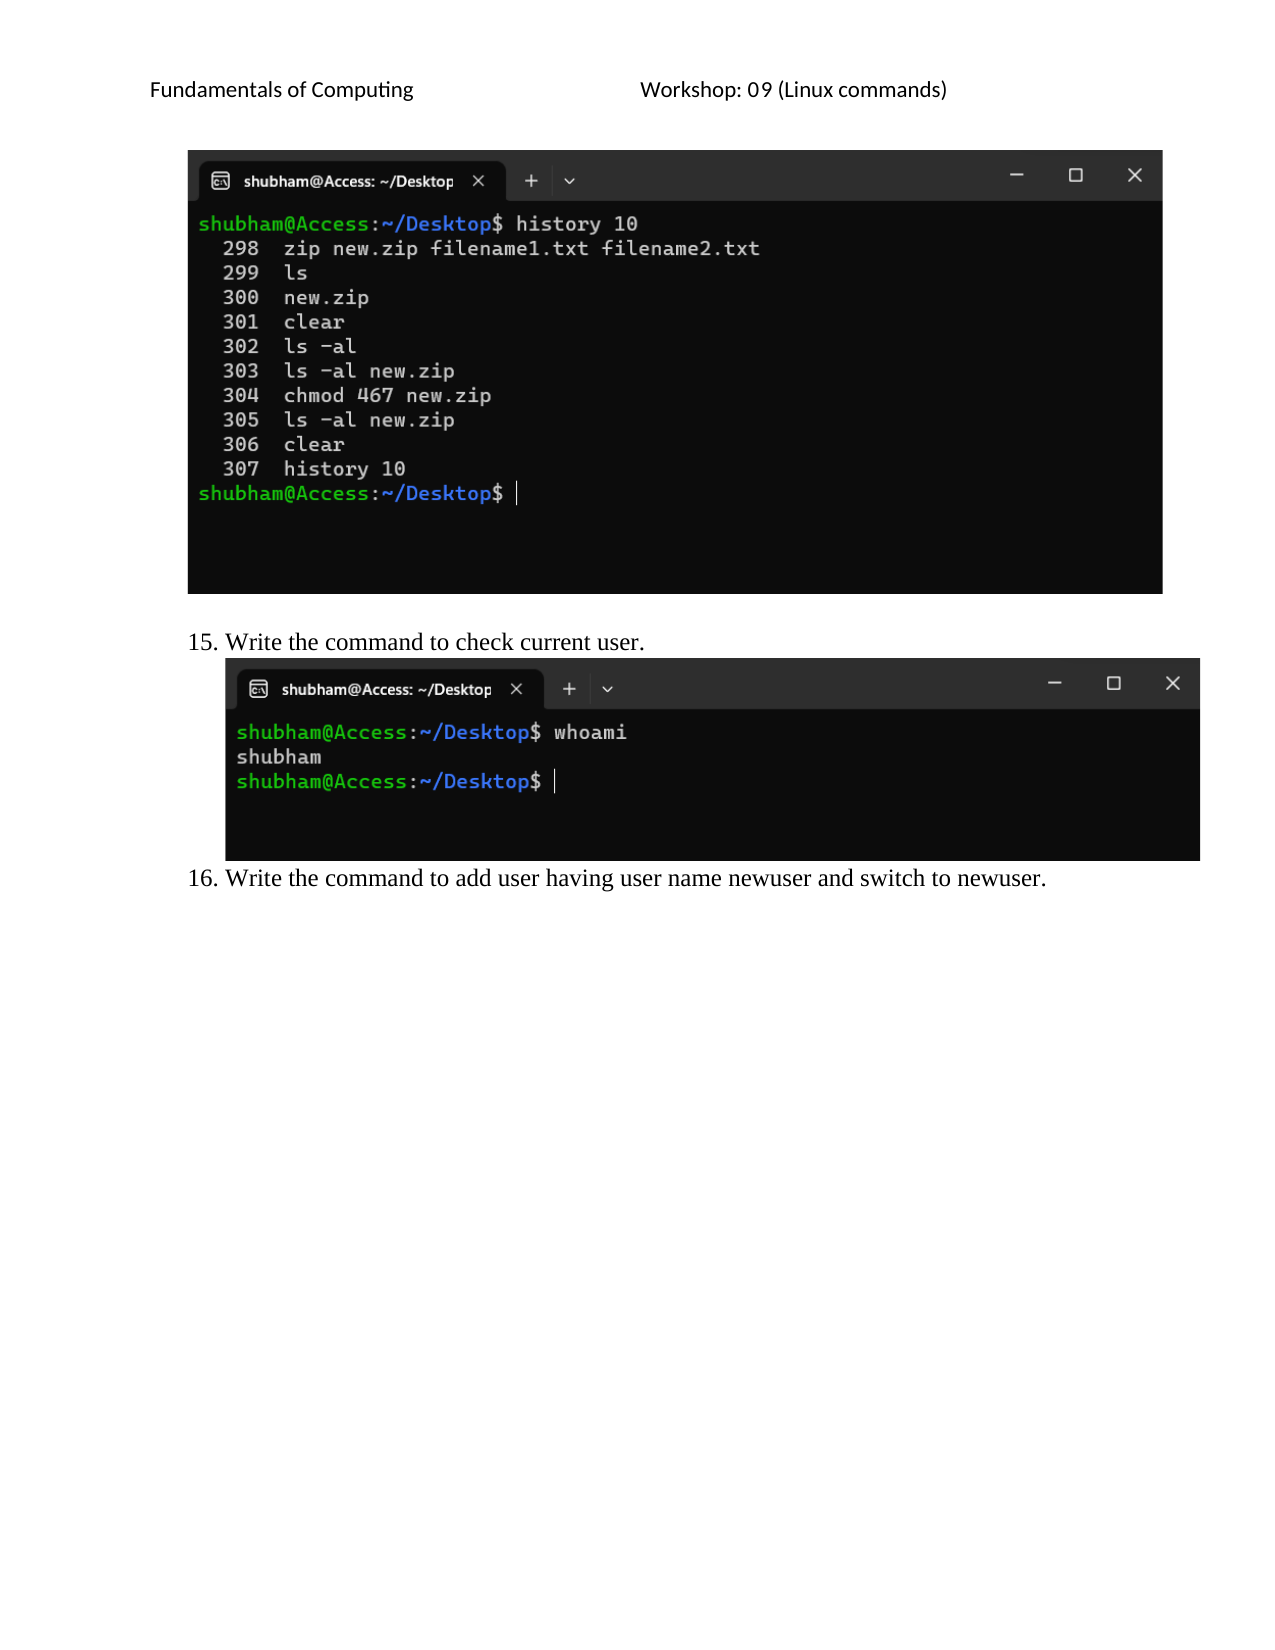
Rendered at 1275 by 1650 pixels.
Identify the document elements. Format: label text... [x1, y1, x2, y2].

picture [187, 150, 1163, 594]
picture [225, 658, 1200, 861]
list Write the command to add user having user name newuser and switch to newuser. [187, 863, 1125, 891]
list Write the command to check current user. [187, 627, 1125, 656]
